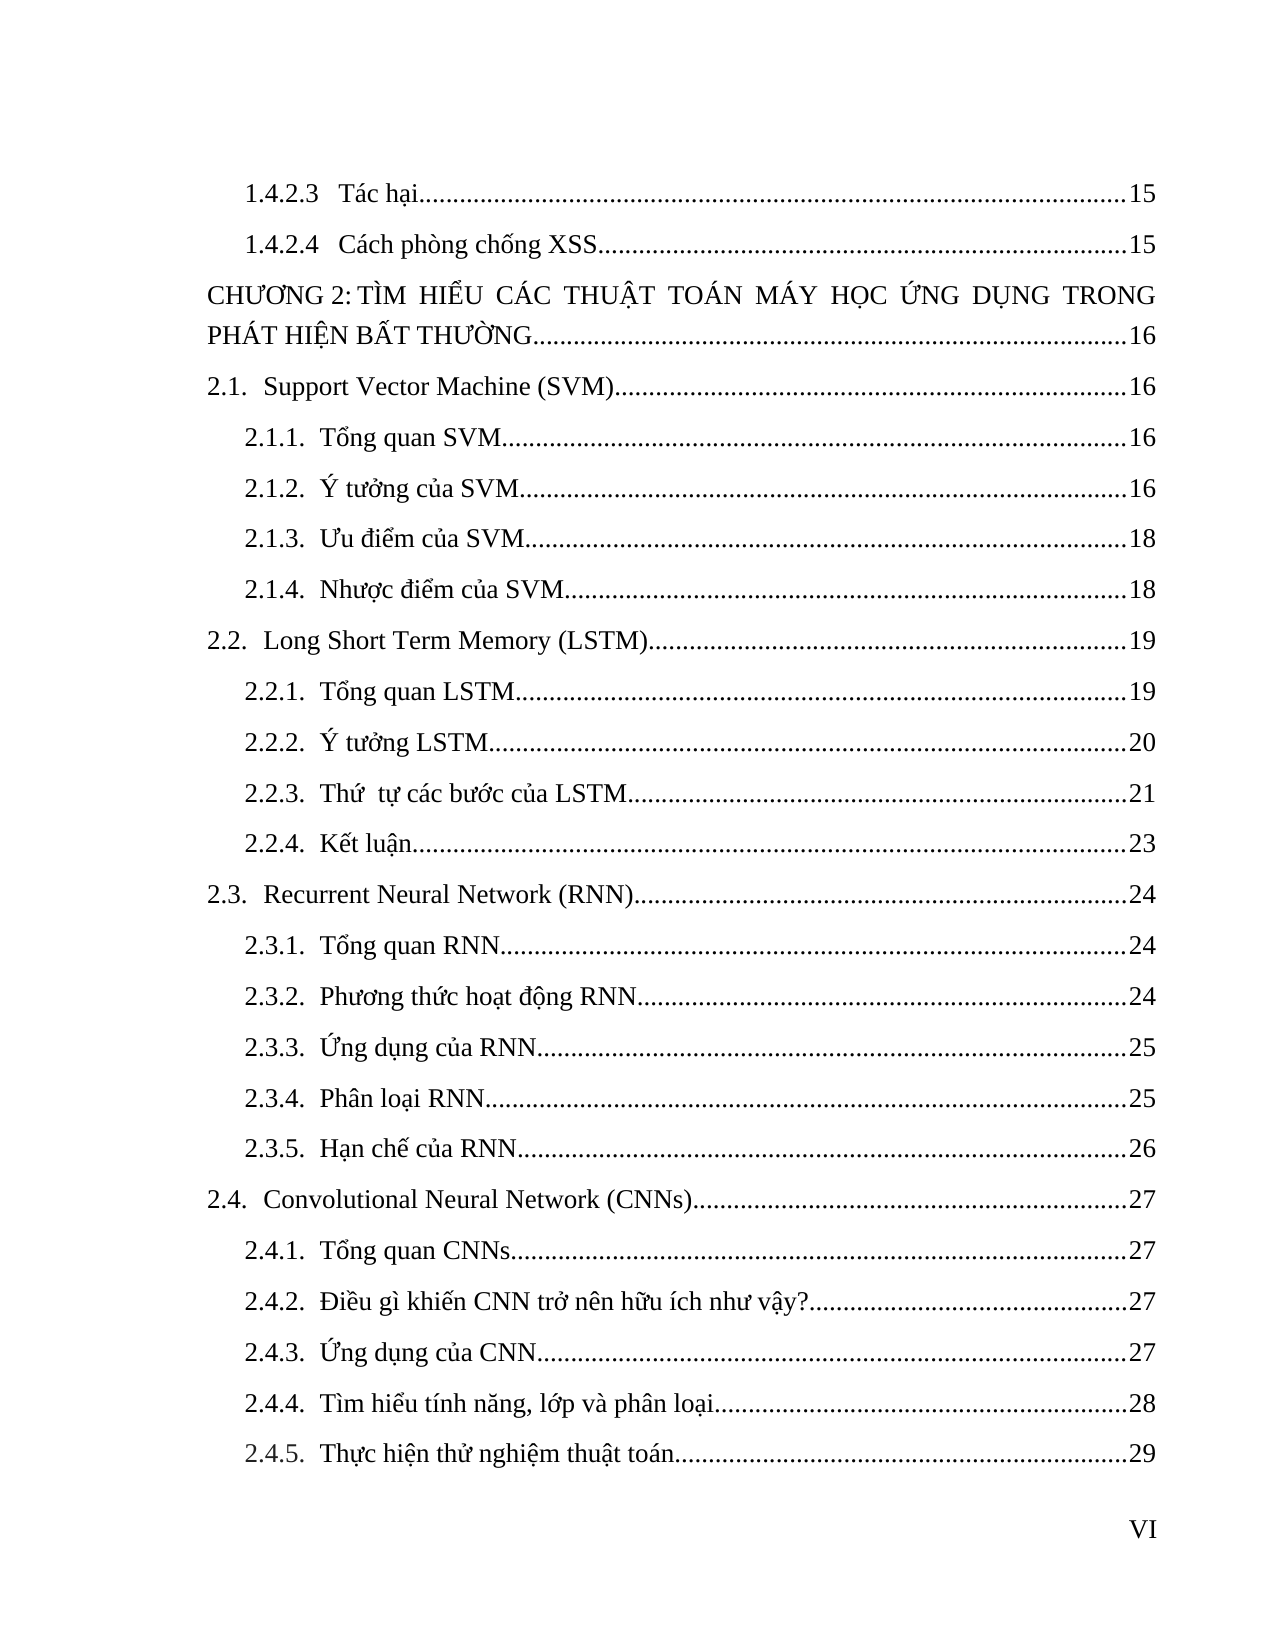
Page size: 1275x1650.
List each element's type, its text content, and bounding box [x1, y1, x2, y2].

text 2.4.5. Thực hiện thử nghiệm thuật toán 29 [244, 1438, 1157, 1469]
text 2.1. Support Vector Machine (SVM) 16 [207, 370, 1157, 401]
text 2.2. Long Short Term Memory (LSTM) 19 [207, 624, 1157, 655]
text 2.3.1. Tổng quan RNN 24 [244, 929, 1157, 960]
text CHƯƠNG 2: TÌM HIỂU CÁC THUẬT TOÁN MÁY HỌC ỨNG DỤNG TRONG PHÁT HIỆN BẤT THƯỜNG 16 [207, 279, 1157, 350]
text 2.3. Recurrent Neural Network (RNN) 24 [207, 878, 1157, 909]
text 2.4.1. Tổng quan CNNs 27 [244, 1234, 1157, 1265]
text 2.4.2. Điều gì khiến CNN trở nên hữu ích như vậy? 27 [244, 1285, 1157, 1316]
text 2.3.2. Phương thức hoạt động RNN 24 [244, 980, 1157, 1011]
text 2.3.4. Phân loại RNN 25 [244, 1082, 1157, 1113]
text 2.4.4. Tìm hiểu tính năng, lớp và phân loại 28 [244, 1387, 1157, 1418]
text 2.4. Convolutional Neural Network (CNNs) 27 [207, 1183, 1157, 1214]
text 2.1.4. Nhược điểm của SVM 18 [244, 573, 1157, 604]
text 1.4.2.4 Cách phòng chống XSS 15 [244, 228, 1157, 259]
text 2.1.3. Ưu điểm của SVM 18 [244, 523, 1157, 554]
text 1.4.2.3 Tác hại 15 [244, 177, 1157, 208]
text 2.4.3. Ứng dụng của CNN 27 [244, 1336, 1157, 1367]
text 2.3.3. Ứng dụng của RNN 25 [244, 1031, 1157, 1062]
text 2.2.2. Ý tưởng LSTM 20 [244, 726, 1157, 757]
text 2.1.1. Tổng quan SVM 16 [244, 421, 1157, 452]
text 2.2.1. Tổng quan LSTM 19 [244, 675, 1157, 706]
text 2.2.4. Kết luận 23 [244, 828, 1157, 859]
text 2.1.2. Ý tưởng của SVM 16 [244, 472, 1157, 503]
text 2.3.5. Hạn chế của RNN 26 [244, 1133, 1157, 1164]
text 2.2.3. Thứ tự các bước của LSTM 21 [244, 777, 1157, 808]
